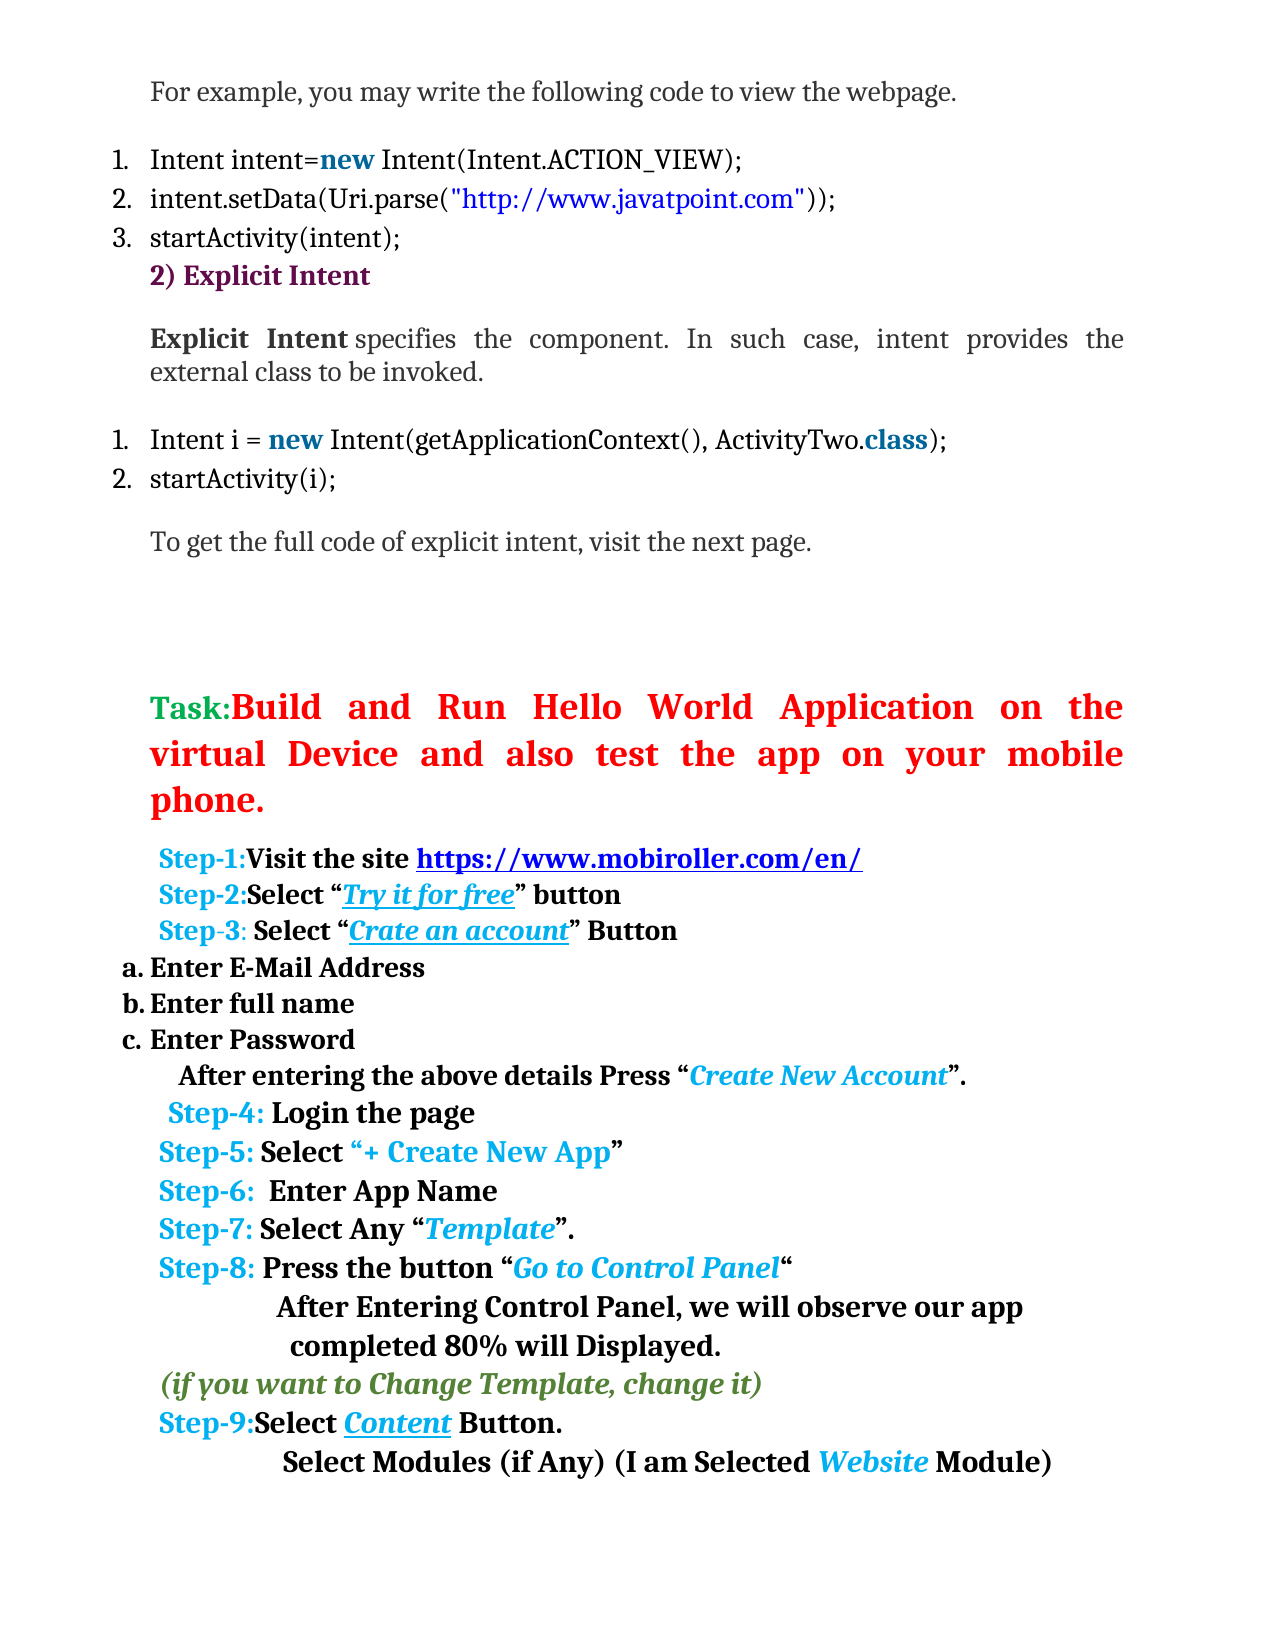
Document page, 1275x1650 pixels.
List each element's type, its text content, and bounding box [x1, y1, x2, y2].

text (if you want to Change Template, change it) [159, 1367, 1200, 1402]
list intent.setData(Uri.parse("http://www.javatpoint.com")); [112, 177, 1125, 216]
text Step-1:Visit the site https://www.mobiroller.com/en/ [159, 842, 1200, 876]
text For example, you may write the following code to view the webpage. [150, 75, 1125, 108]
text Step-9:Select Content Button. [159, 1405, 1200, 1441]
text Step-6: Enter App Name [159, 1173, 1200, 1209]
text Step-7: Select Any “Template”. [159, 1212, 1200, 1247]
subtitle 2) Explicit Intent [150, 259, 1125, 293]
text completed 80% will Displayed. [159, 1328, 1200, 1364]
list Enter Password [122, 1023, 1200, 1057]
text Step-2:Select “Try it for free” button [159, 878, 1200, 912]
text Step-4: Login the page [159, 1095, 1200, 1131]
text Step-3: Select “Crate an account” Button [159, 914, 1200, 948]
text Task:Build and Run Hello World Application on the virtual Device and also test the app on your mobile phone. [150, 686, 1125, 822]
list Enter full name [122, 987, 1200, 1020]
list Intent i = new Intent(getApplicationContext(), ActivityTwo.class); [112, 418, 1125, 457]
text Step-5: Select “+ Create New App” [159, 1134, 1200, 1170]
text After Entering Control Panel, we will observe our app [159, 1289, 1200, 1325]
list Enter E-Mail Address [122, 951, 1200, 984]
list Intent intent=new Intent(Intent.ACTION_VIEW); [112, 138, 1125, 177]
text Explicit Intent specifies the component. In such case, intent provides the external class to be invoked. [150, 322, 1125, 389]
text After entering the above details Press “Create New Account”. [159, 1059, 1200, 1093]
list startActivity(intent); [112, 216, 1125, 255]
list startActivity(i); [112, 457, 1125, 496]
text Select Modules (if Any) (I am Selected Website Module) [159, 1444, 1200, 1480]
text To get the full code of explicit intent, visit the next page. [150, 525, 1125, 559]
text Step-8: Press the button “Go to Control Panel“ [159, 1250, 1200, 1286]
